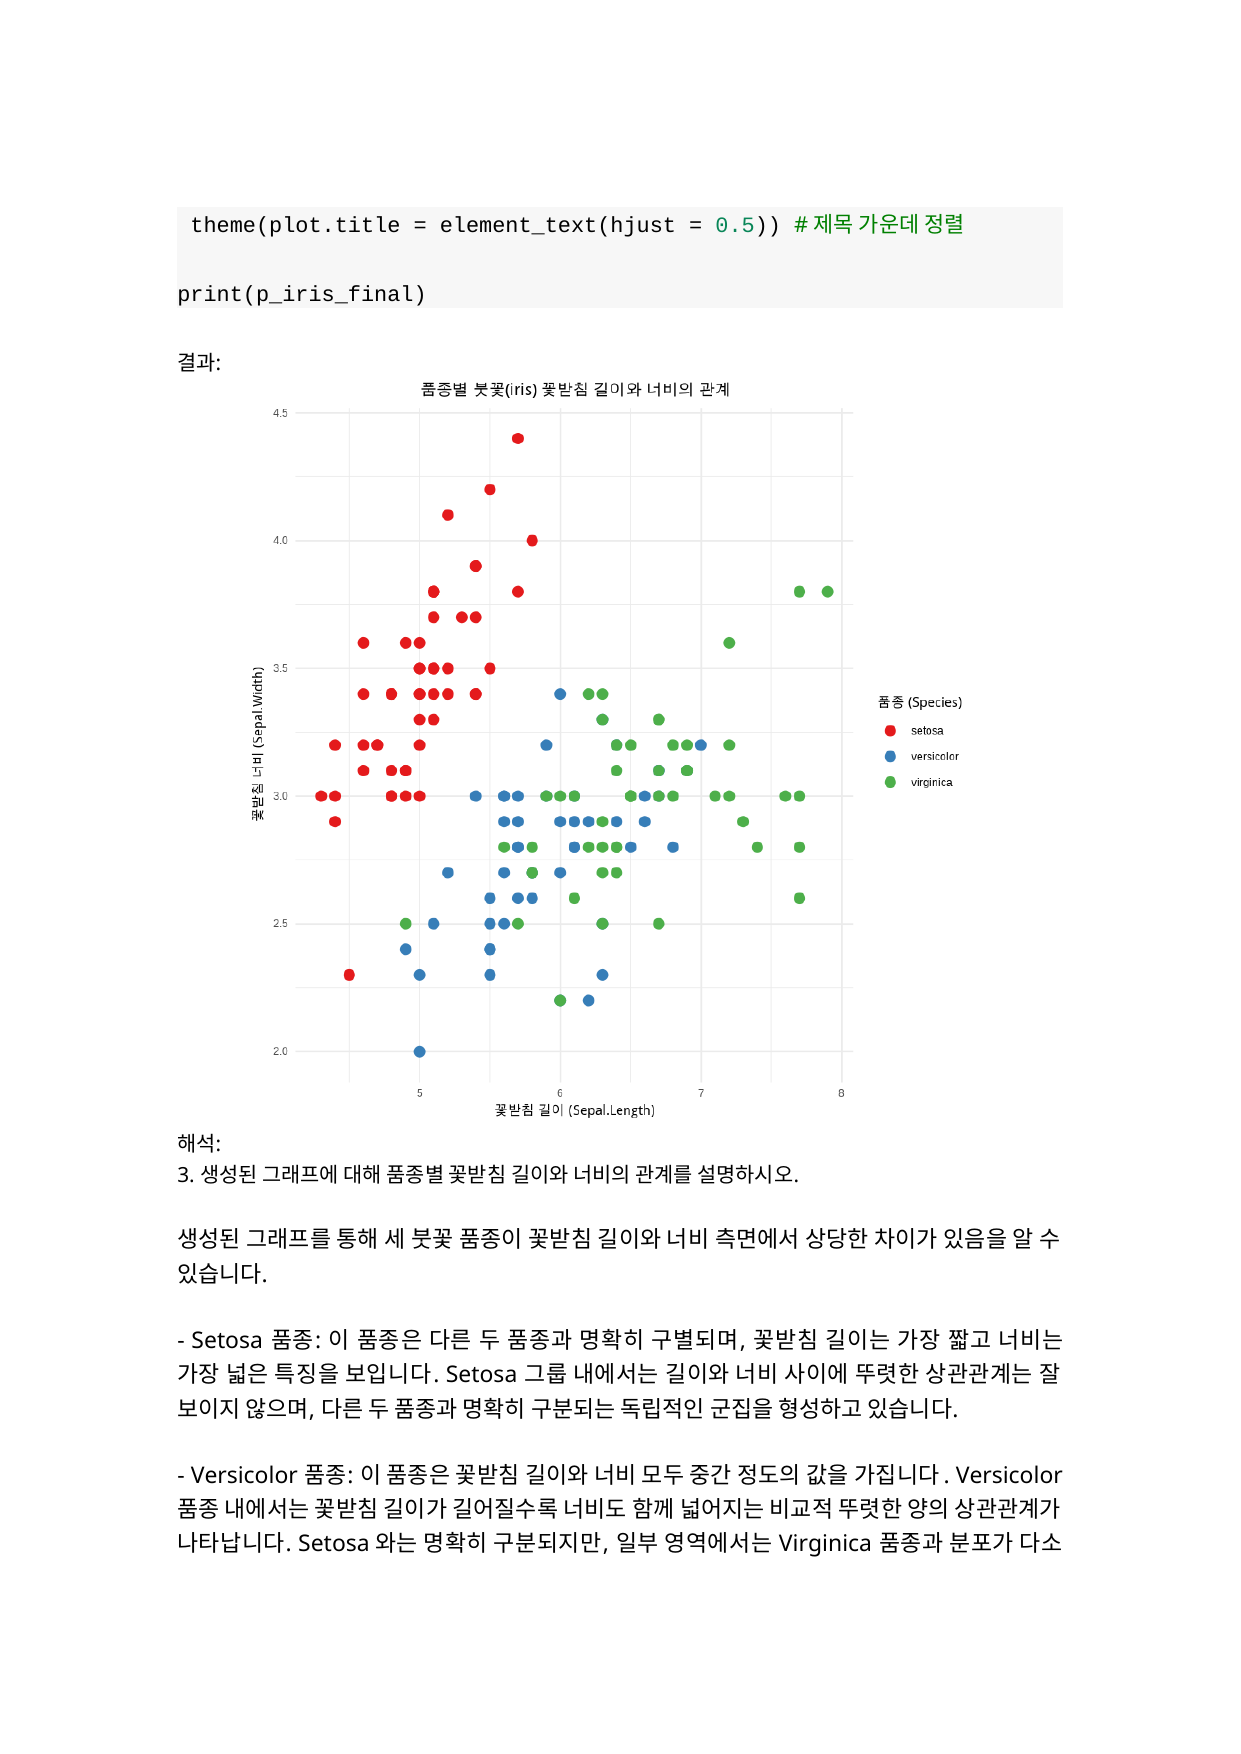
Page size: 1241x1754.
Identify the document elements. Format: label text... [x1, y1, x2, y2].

text 3. 생성된 그래프에 대해 품종별 꽃받침 길이와 너비의 관계를 설명하시오. [177, 1158, 1063, 1188]
picture [245, 377, 995, 1126]
text theme(plot.title = element_text(hjust = 0.5)) # 제목 가운데 정렬 [177, 207, 1063, 239]
text 해석: [177, 1127, 1063, 1157]
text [177, 1457, 1063, 1559]
text - Setosa 품종: 이 품종은 다른 두 품종과 명확히 구별되며, 꽃받침 길이는 가장 짧고 너비는 가장 넓은 특징을 보입니다. Setosa 그룹 내에서는 길이와 너비 사이에 뚜렷한 상관관계는 잘 보이지 않으며, 다른 두 품종과 명확히 구분되는 독립적인 군집을 형성하고 있습니다. [177, 1322, 1063, 1424]
text 결과: [177, 346, 1063, 376]
text 생성된 그래프를 통해 세 붓꽃 품종이 꽃받침 길이와 너비 측면에서 상당한 차이가 있음을 알 수 있습니다. [177, 1221, 1063, 1289]
text print(p_iris_final) [177, 283, 1063, 308]
